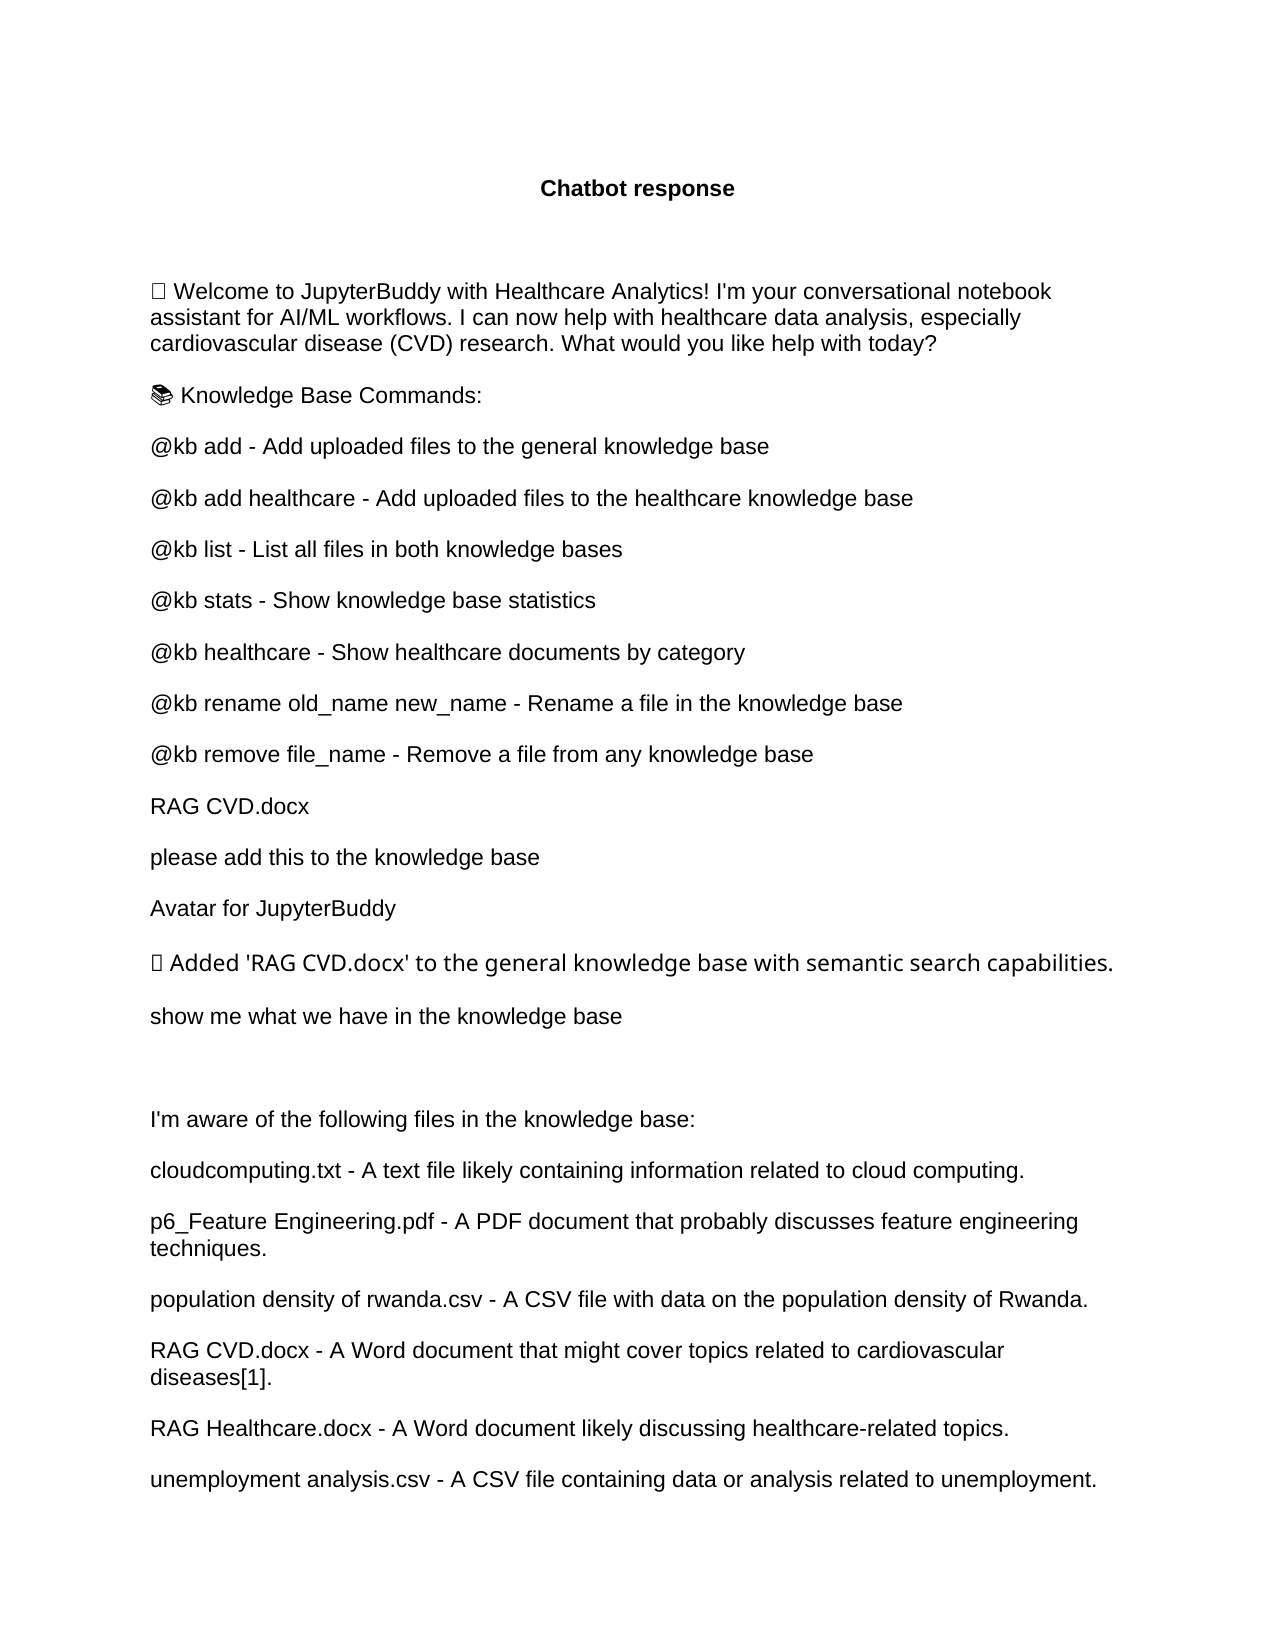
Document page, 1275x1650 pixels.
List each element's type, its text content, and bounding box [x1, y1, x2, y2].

text Avatar for JupyterBuddy [150, 895, 1125, 922]
text unemployment analysis.csv - A CSV file containing data or analysis related to unemployment. [150, 1466, 1125, 1493]
text @kb add - Add uploaded files to the general knowledge base [150, 433, 1125, 459]
text RAG CVD.docx - A Word document that might cover topics related to cardiovascular diseases[1]. [150, 1337, 1125, 1390]
text I'm aware of the following files in the knowledge base: [150, 1106, 1125, 1132]
text @kb list - List all files in both knowledge bases [150, 536, 1125, 562]
text cloudcomputing.txt - A text file likely containing information related to cloud computing. [150, 1157, 1125, 1183]
text @kb stats - Show knowledge base statistics [150, 587, 1125, 613]
text p6_Feature Engineering.pdf - A PDF document that probably discusses feature engineering techniques. [150, 1208, 1125, 1261]
text @kb rename old_name new_name - Rename a file in the knowledge base [150, 690, 1125, 716]
text show me what we have in the knowledge base [150, 1003, 1125, 1029]
text RAG CVD.docx [150, 793, 1125, 819]
text 👋 Welcome to JupyterBuddy with Healthcare Analytics! I'm your conversational notebook assistant for AI/ML workflows. I can now help with healthcare data analysis, especially cardiovascular disease (CVD) research. What would you like help with today? [150, 278, 1125, 357]
text population density of rwanda.csv - A CSV file with data on the population density of Rwanda. [150, 1286, 1125, 1312]
text RAG Healthcare.docx - A Word document likely discussing healthcare-related topics. [150, 1415, 1125, 1441]
text @kb remove file_name - Remove a file from any knowledge base [150, 741, 1125, 768]
text @kb add healthcare - Add uploaded files to the healthcare knowledge base [150, 484, 1125, 511]
text Chatbot response [150, 175, 1125, 201]
text ✅ Added 'RAG CVD.docx' to the general knowledge base with semantic search capabilities. [150, 947, 1125, 978]
text please add this to the knowledge base [150, 844, 1125, 870]
text @kb healthcare - Show healthcare documents by category [150, 638, 1125, 665]
text 📚 Knowledge Base Commands: [150, 382, 1125, 408]
